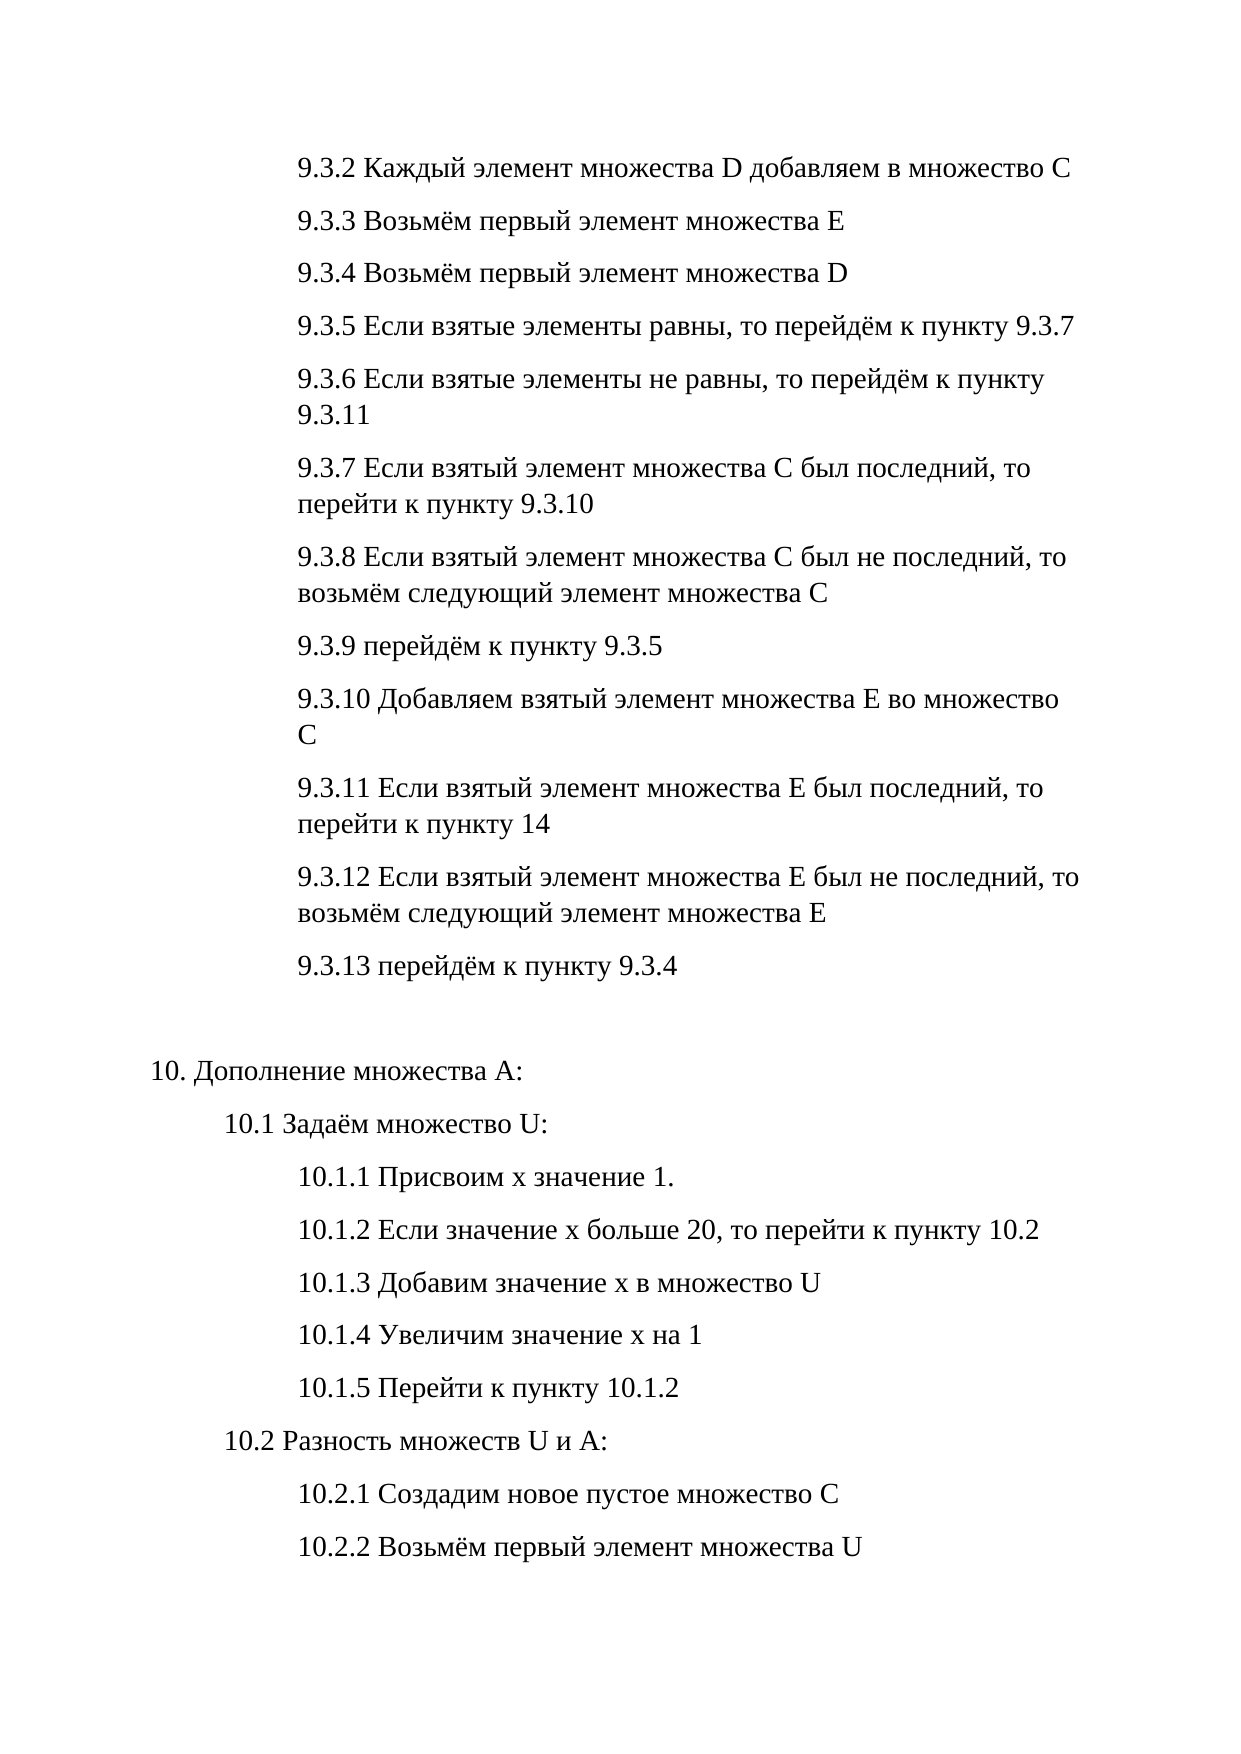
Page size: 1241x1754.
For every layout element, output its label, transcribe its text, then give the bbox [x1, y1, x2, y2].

text 9.3.13 перейдём к пункту 9.3.4 [224, 948, 1090, 981]
text 10.1.4 Увеличим значение x на 1 [224, 1317, 1090, 1351]
text 9.3.5 Если взятые элементы равны, то перейдём к пункту 9.3.7 [224, 308, 1090, 342]
text 10.1.1 Присвоим x значение 1. [224, 1159, 1090, 1193]
text 9.3.10 Добавляем взятый элемент множества E во множество C [224, 681, 1090, 751]
text 10.1 Задаём множество U: [150, 1106, 1090, 1140]
text 10.1.2 Если значение x больше 20, то перейти к пункту 10.2 [224, 1212, 1090, 1245]
text 10.2.2 Возьмём первый элемент множества U [224, 1529, 1090, 1562]
text 9.3.7 Если взятый элемент множества C был последний, то перейти к пункту 9.3.10 [224, 450, 1090, 520]
text 10.1.3 Добавим значение x в множество U [224, 1265, 1090, 1298]
text 9.3.12 Если взятый элемент множества E был не последний, то возьмём следующий элемент множества E [224, 859, 1090, 928]
text 10.1.5 Перейти к пункту 10.1.2 [224, 1370, 1090, 1404]
text 9.3.3 Возьмём первый элемент множества E [224, 203, 1090, 236]
text 9.3.4 Возьмём первый элемент множества D [224, 256, 1090, 289]
text 10.2 Разность множеств U и A: [150, 1423, 1090, 1457]
text 9.3.11 Если взятый элемент множества E был последний, то перейти к пункту 14 [224, 770, 1090, 839]
text 9.3.8 Если взятый элемент множества C был не последний, то возьмём следующий элемент множества C [224, 539, 1090, 609]
text 9.3.2 Каждый элемент множества D добавляем в множество C [224, 150, 1090, 183]
text 10.2.1 Создадим новое пустое множество C [224, 1476, 1090, 1509]
text 9.3.6 Если взятые элементы не равны, то перейдём к пункту 9.3.11 [224, 361, 1090, 431]
text 10. Дополнение множества A: [150, 1053, 1090, 1087]
text 9.3.9 перейдём к пункту 9.3.5 [224, 628, 1090, 662]
